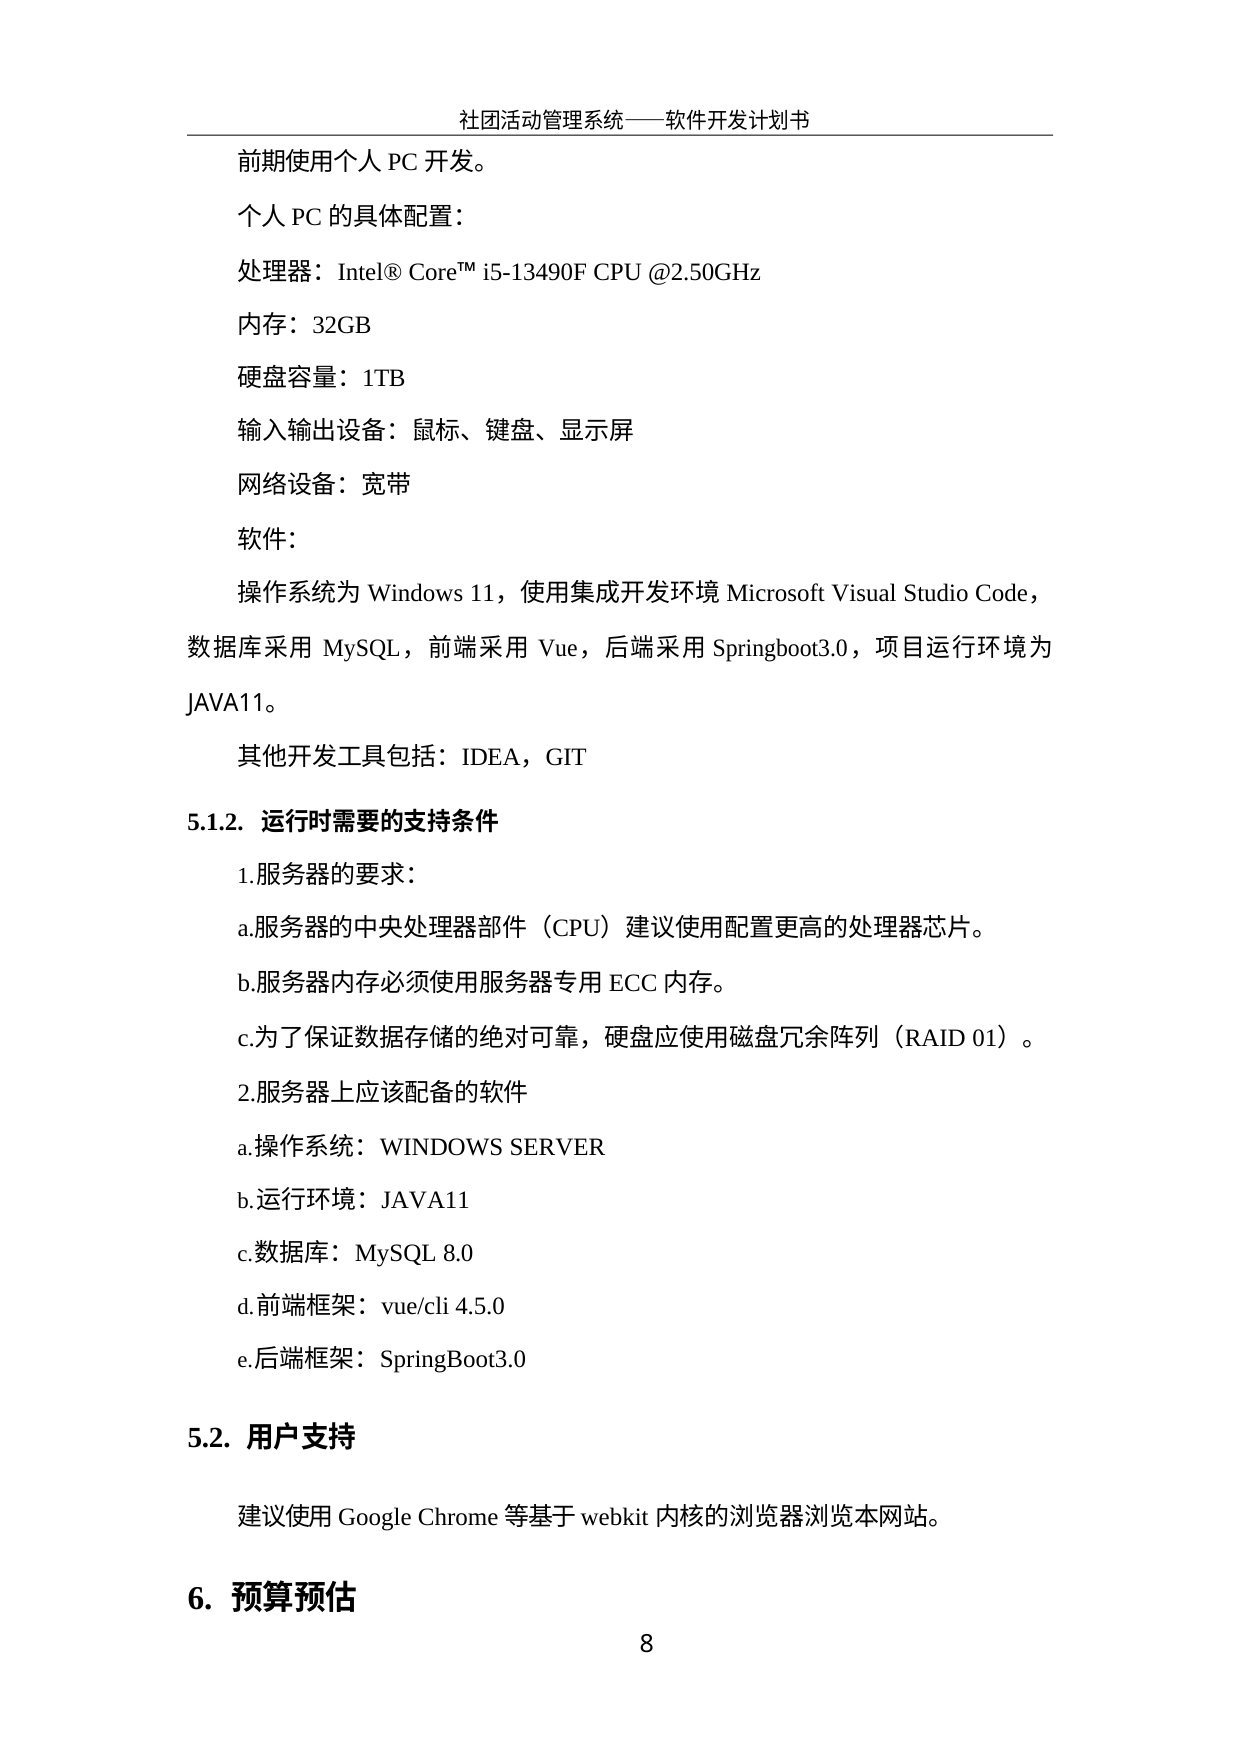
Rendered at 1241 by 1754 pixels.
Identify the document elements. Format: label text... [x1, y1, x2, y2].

list 操作系统：WINDOWS SERVER [237, 1127, 1223, 1163]
list 后端框架：SpringBoot3.0 [237, 1339, 1223, 1375]
text 处理器：Intel® Core™ i5-13490F CPU @2.50GHz [237, 251, 1223, 287]
text 硬盘容量：1TB [237, 357, 1223, 393]
text c.为了保证数据存储的绝对可靠，硬盘应使用磁盘冗余阵列（RAID 01）。 2.服务器上应该配备的软件 [237, 1017, 1047, 1108]
subtitle 预算预估 [187, 1571, 1223, 1619]
subtitle 用户支持 [187, 1413, 1223, 1456]
text 输入输出设备：鼠标、键盘、显示屏网络设备：宽带 [237, 410, 637, 501]
text 前期使用个人 PC 开发。个人 PC 的具体配置： [237, 142, 506, 233]
list 数据库：MySQL 8.0 [237, 1233, 1223, 1269]
list 前端框架：vue/cli 4.5.0 [237, 1286, 1223, 1322]
text 操作系统为 Windows 11，使用集成开发环境 Microsoft Visual Studio Code，数据库采用 MySQL，前端采用 Vue，后端采用Springboot3.0，项目运行环境为JAVA11。 [187, 573, 1053, 718]
text 其他开发工具包括：IDEA，GIT [237, 737, 1223, 773]
text 软件： [237, 519, 1223, 556]
text 内存：32GB [237, 304, 1223, 340]
text a.服务器的中央处理器部件（CPU）建议使用配置更高的处理器芯片。 b.服务器内存必须使用服务器专用 ECC 内存。 [237, 908, 1003, 999]
list 运行环境：JAVA11 [237, 1180, 1223, 1216]
text 建议使用 Google Chrome 等基于 webkit 内核的浏览器浏览本网站。 [237, 1496, 1223, 1533]
list 服务器的要求： [237, 855, 1223, 891]
subtitle 运行时需要的支持条件 [187, 802, 1223, 838]
